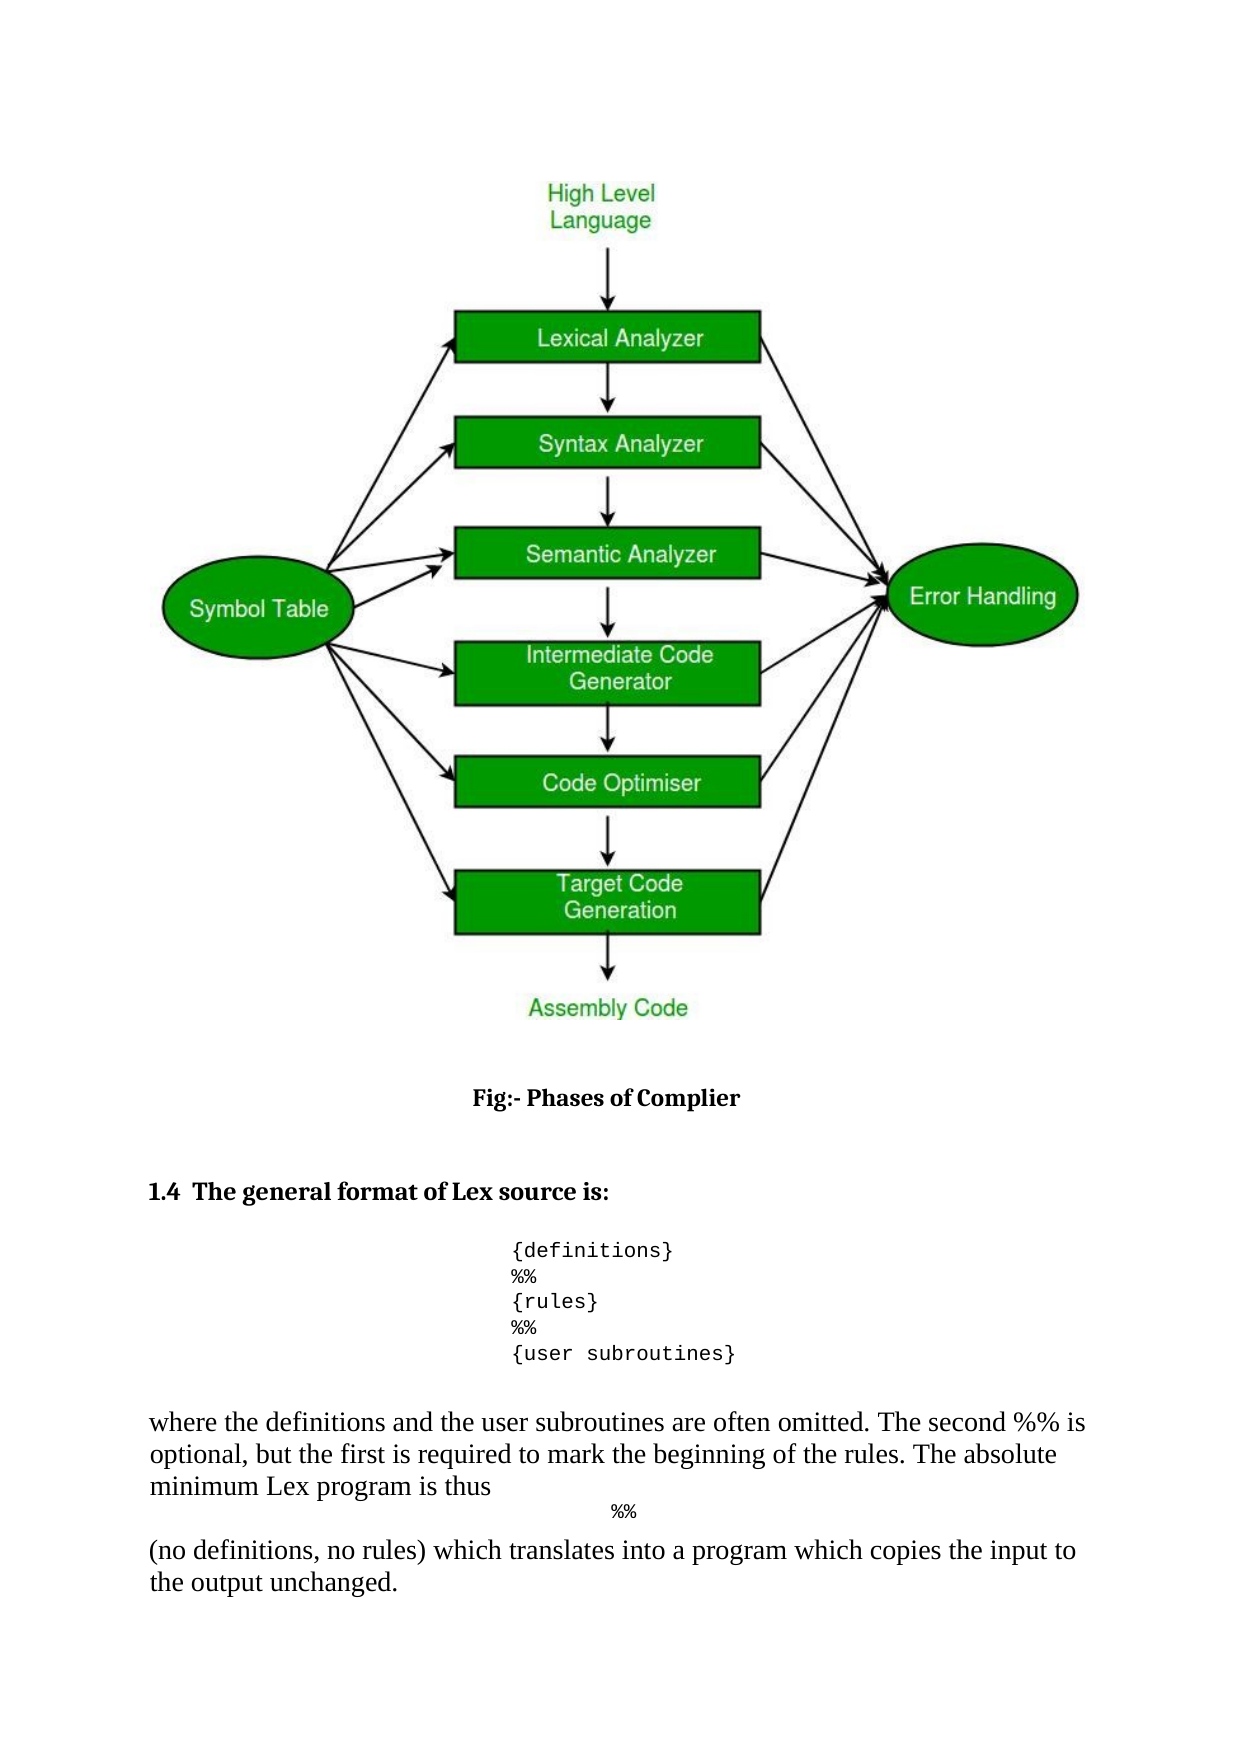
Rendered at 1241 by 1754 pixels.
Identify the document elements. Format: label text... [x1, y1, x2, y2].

text (no definitions, no rules) which translates into a program which copies the input to the output unchanged. [148, 1534, 1090, 1598]
text {rules} [148, 1291, 1090, 1315]
text 1.4 The general format of Lex source is: [148, 1177, 1090, 1207]
text {definitions} [148, 1240, 1090, 1264]
text {user subroutines} [148, 1342, 1090, 1366]
text %% [148, 1266, 1090, 1289]
text %% [148, 1317, 1090, 1341]
text %% [148, 1501, 1090, 1525]
text Fig:- Phases of Complier [150, 1084, 1090, 1113]
text where the definitions and the user subroutines are often omitted. The second %% is optional, but the first is required to mark the beginning of the rules. The absolute minimum Lex program is thus [148, 1406, 1090, 1501]
picture [150, 181, 1091, 1020]
